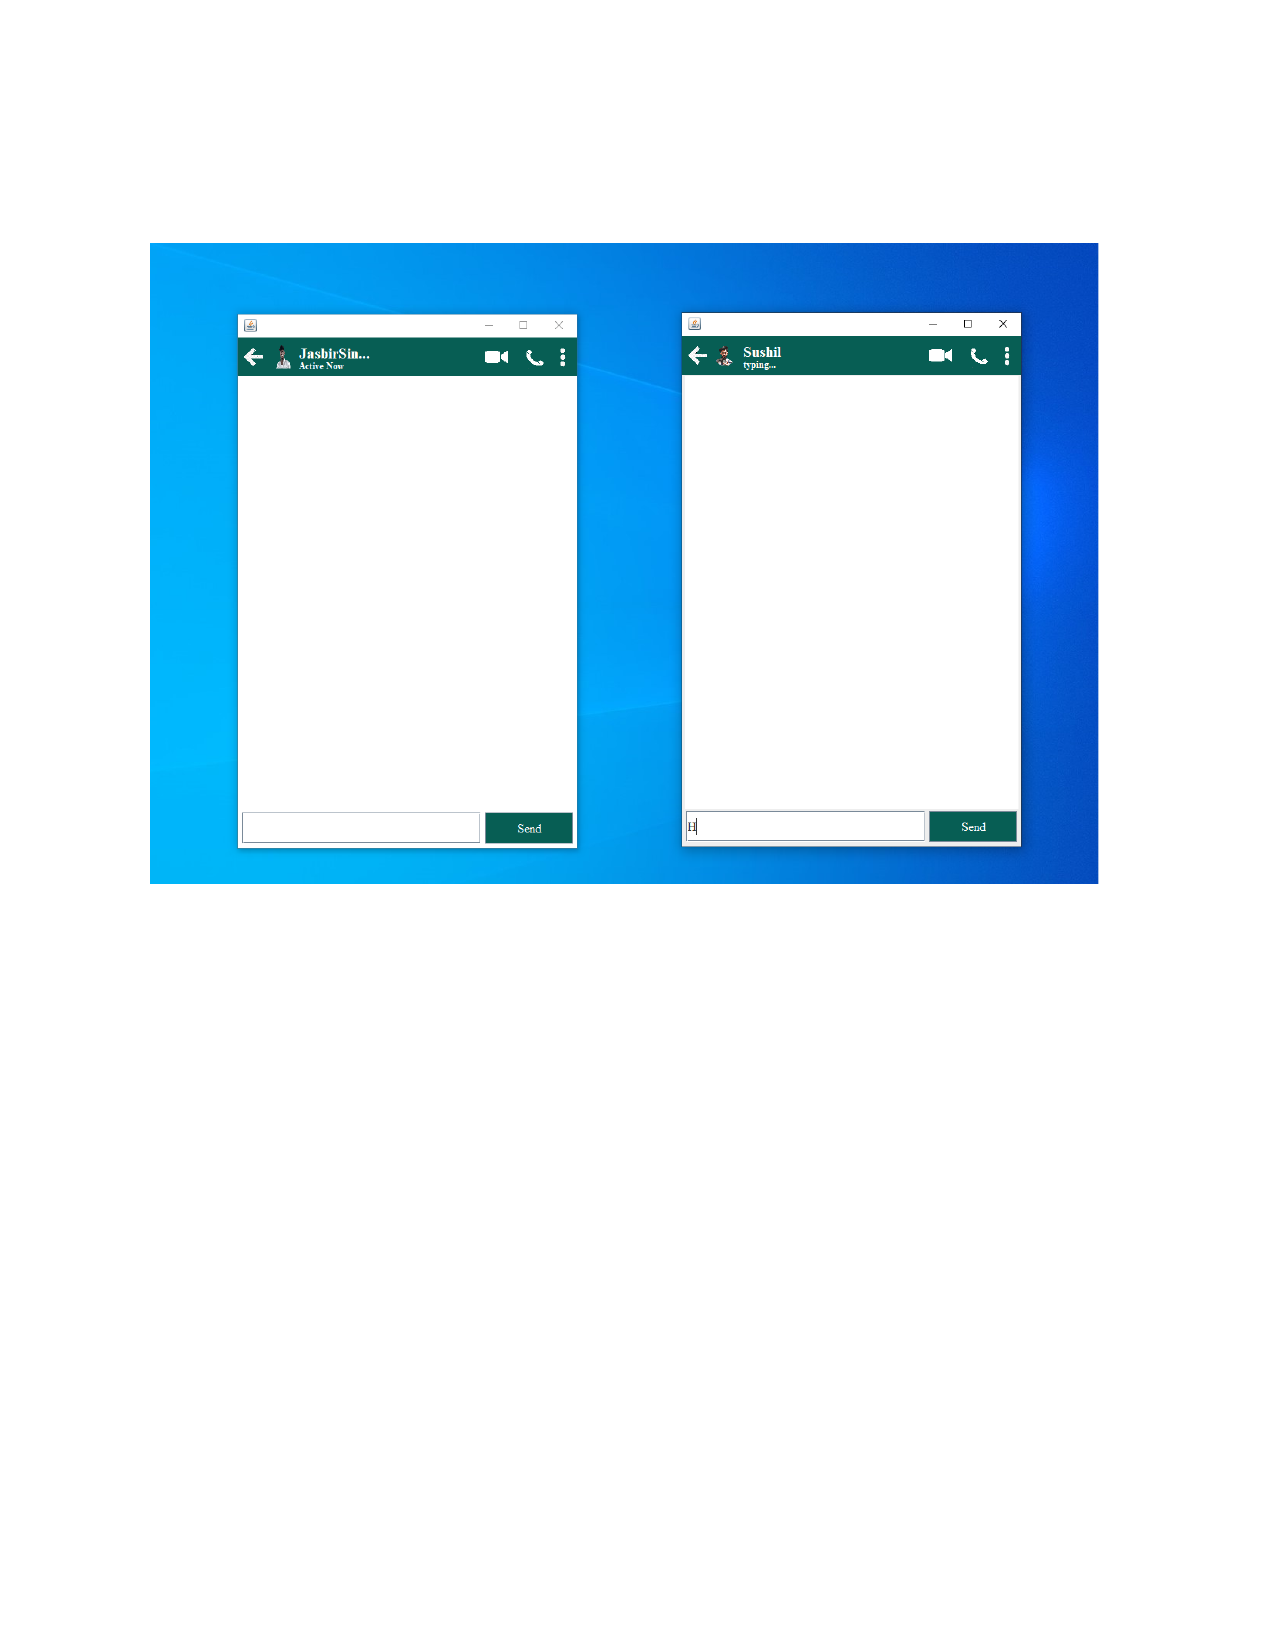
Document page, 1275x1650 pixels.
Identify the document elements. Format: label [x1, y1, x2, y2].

picture [238, 243, 1099, 884]
